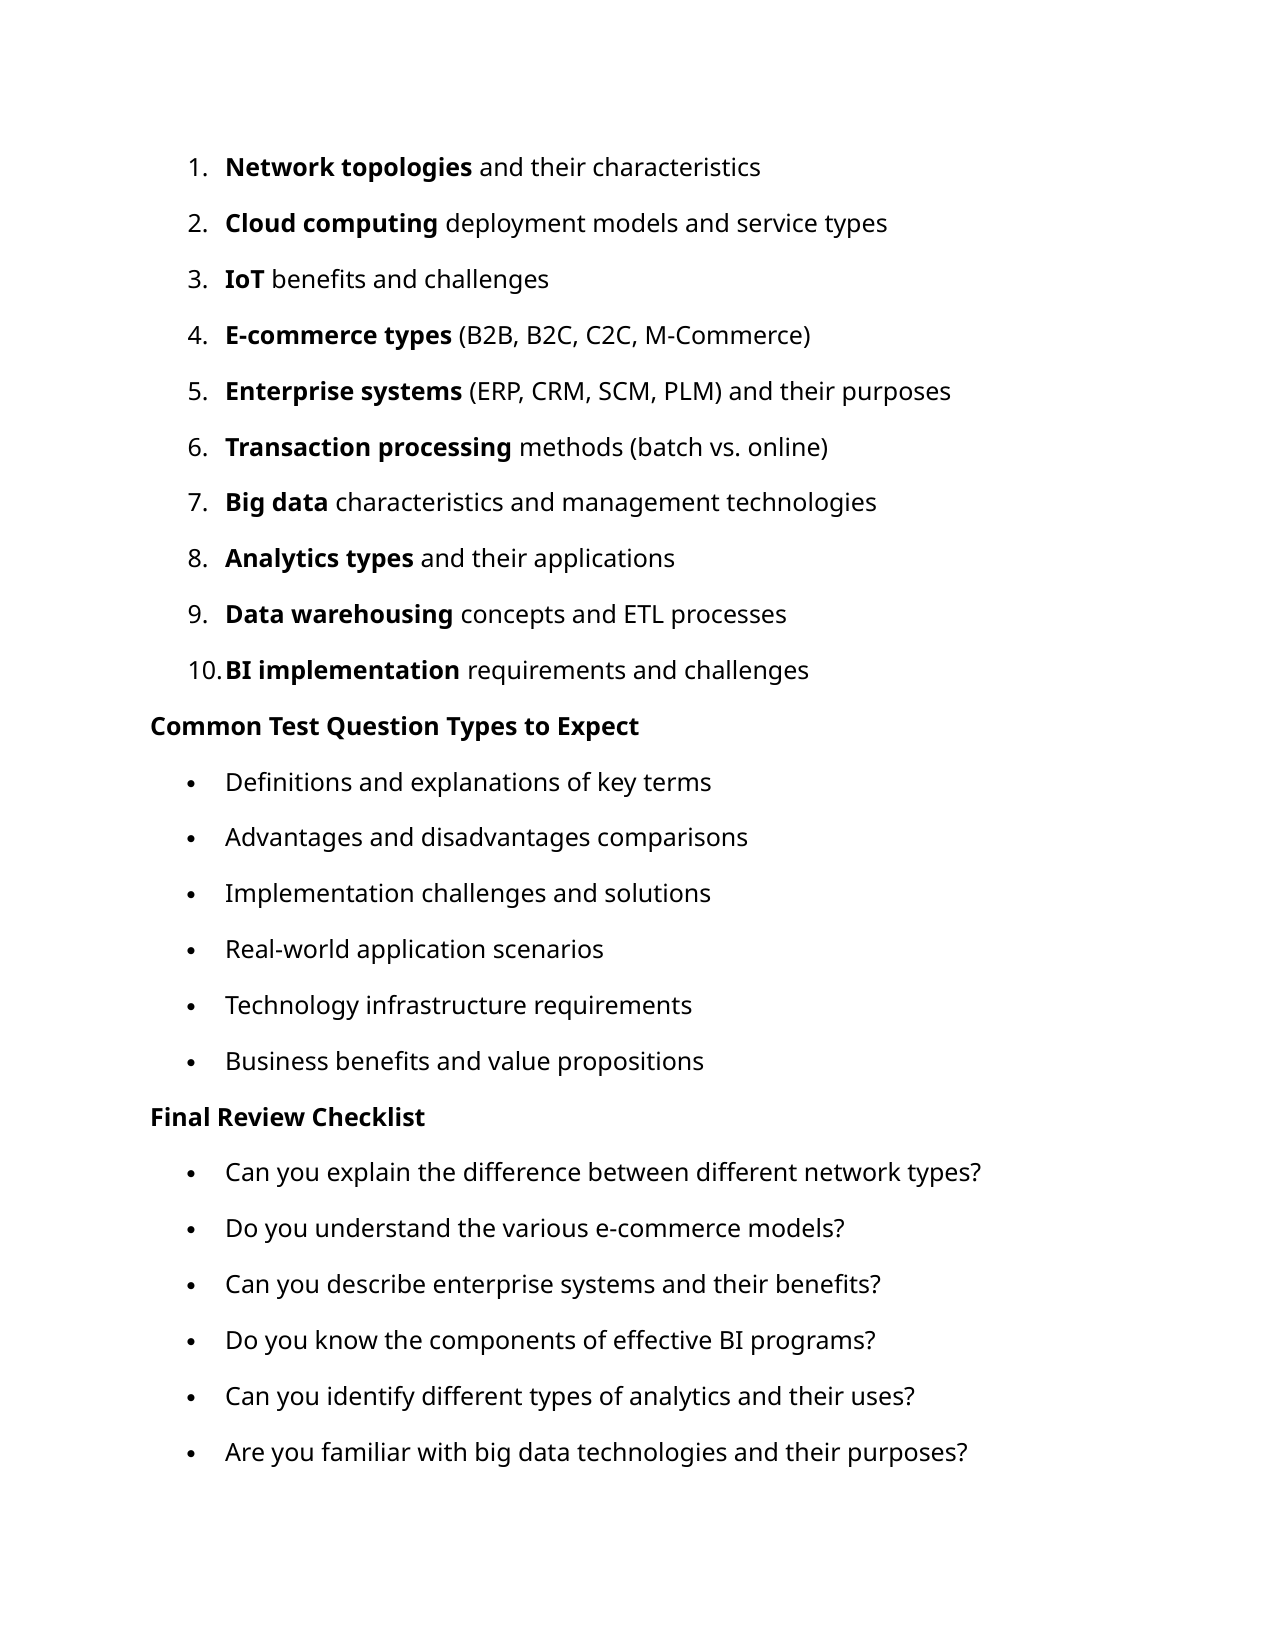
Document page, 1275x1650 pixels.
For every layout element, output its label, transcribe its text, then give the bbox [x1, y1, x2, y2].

list Are you familiar with big data technologies and their purposes? [187, 1434, 1125, 1468]
list E-commerce types (B2B, B2C, C2C, M-Commerce) [187, 317, 1125, 352]
list Do you know the components of effective BI programs? [187, 1322, 1125, 1357]
list Can you explain the difference between different network types? [187, 1155, 1125, 1189]
list Business benefits and value propositions [187, 1043, 1125, 1077]
list BI implementation requirements and challenges [187, 652, 1125, 687]
list Do you understand the various e-commerce models? [187, 1211, 1125, 1245]
text Common Test Question Types to Expect [150, 708, 1125, 742]
list Data warehousing concepts and ETL processes [187, 597, 1125, 631]
list IoT benefits and challenges [187, 262, 1125, 296]
list Implementation challenges and solutions [187, 876, 1125, 910]
list Big data characteristics and management technologies [187, 485, 1125, 519]
list Enterprise systems (ERP, CRM, SCM, PLM) and their purposes [187, 373, 1125, 407]
list Analytics types and their applications [187, 541, 1125, 575]
list Network topologies and their characteristics [187, 150, 1125, 184]
list Can you describe enterprise systems and their benefits? [187, 1267, 1125, 1301]
list Transaction processing methods (batch vs. online) [187, 429, 1125, 463]
list Technology infrastructure requirements [187, 987, 1125, 1022]
text Final Review Checklist [150, 1099, 1125, 1133]
list Advantages and disadvantages comparisons [187, 820, 1125, 854]
list Can you identify different types of analytics and their uses? [187, 1378, 1125, 1412]
list Real-world application scenarios [187, 932, 1125, 966]
list Cloud computing deployment models and service types [187, 206, 1125, 240]
list Definitions and explanations of key terms [187, 764, 1125, 798]
